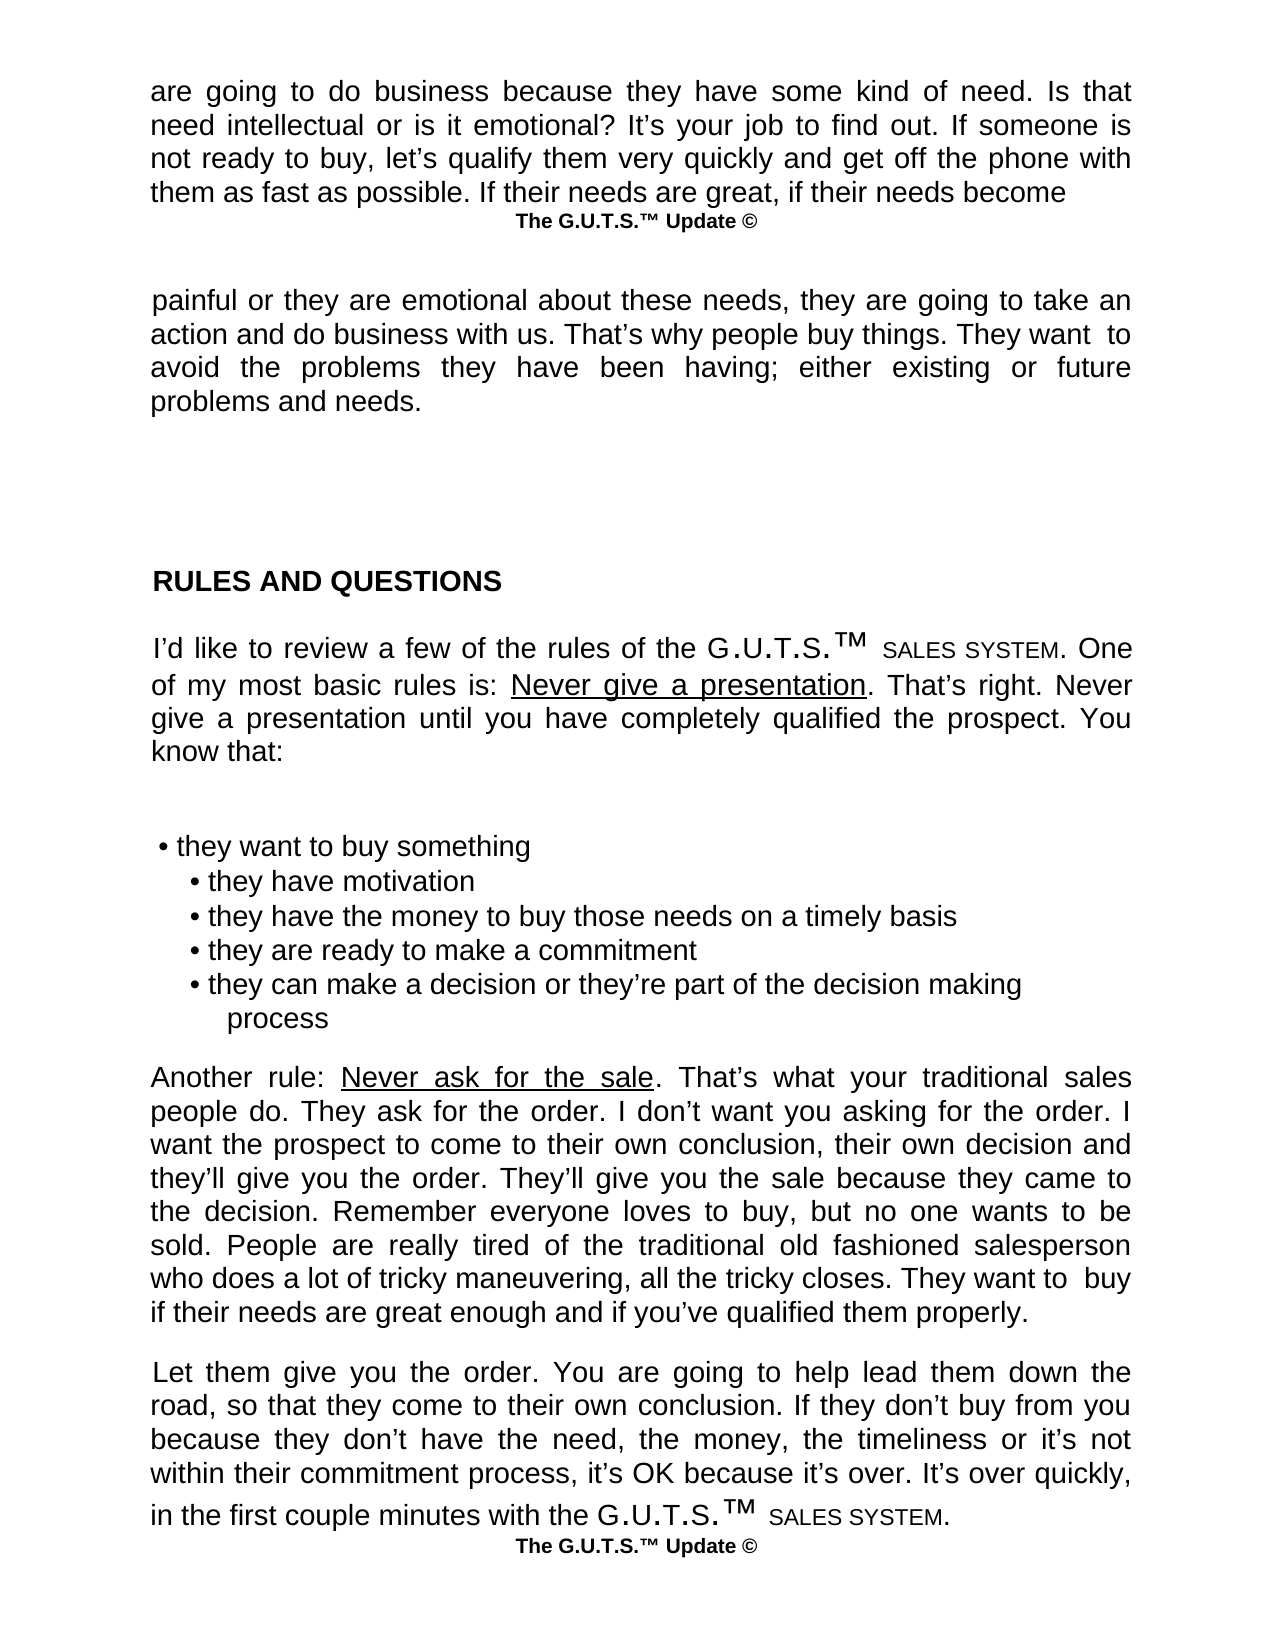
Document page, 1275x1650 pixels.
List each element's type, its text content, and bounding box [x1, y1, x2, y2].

text I’d like to review a few of the rules of the G.U.T.S.™ SALES SYSTEM. One of my most basic rules is: Never give a presentation. That’s right. Never give a presentation until you have completely qualified the prospect. You know that: [151, 624, 1133, 768]
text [150, 74, 1133, 208]
text painful or they are emotional about these needs, they are going to take an action and do business with us. That’s why people buy things. They want to avoid the problems they have been having; either existing or future problems and needs. [150, 283, 1133, 417]
text Another rule: Never ask for the sale. That’s what your traditional sales people do. They ask for the order. I don’t want you asking for the order. I want the prospect to come to their own conclusion, their own decision and they’ll give you the order. They’ll give you the sale because they came to the decision. Remember everyone loves to buy, but no one wants to be sold. People are really tired of the traditional old fashioned salesperson who does a lot of tricky maneuvering, all the tricky closes. They want to buy if their needs are great enough and if you’ve qualified them properly. [150, 1060, 1133, 1328]
text Let them give you the order. You are going to help lead them down the road, so that they come to their own conclusion. If they don’t buy from you because they don’t have the need, the money, the timeliness or it’s not within their commitment process, it’s OK because it’s over. It’s over quickly, in the first couple minutes with the G.U.T.S.™ SALES SYSTEM. [150, 1354, 1133, 1533]
text The G.U.T.S.™ Update © [83, 208, 757, 232]
text • they can make a decision or they’re part of the decision making process [189, 967, 1133, 1034]
text • they want to buy something [150, 829, 1156, 863]
text The G.U.T.S.™ Update © [83, 1534, 757, 1558]
text • they have motivation [189, 864, 1156, 898]
text • they have the money to buy those needs on a timely basis • they are ready to make a commitment [189, 899, 975, 966]
text RULES AND QUESTIONS [152, 564, 1156, 598]
